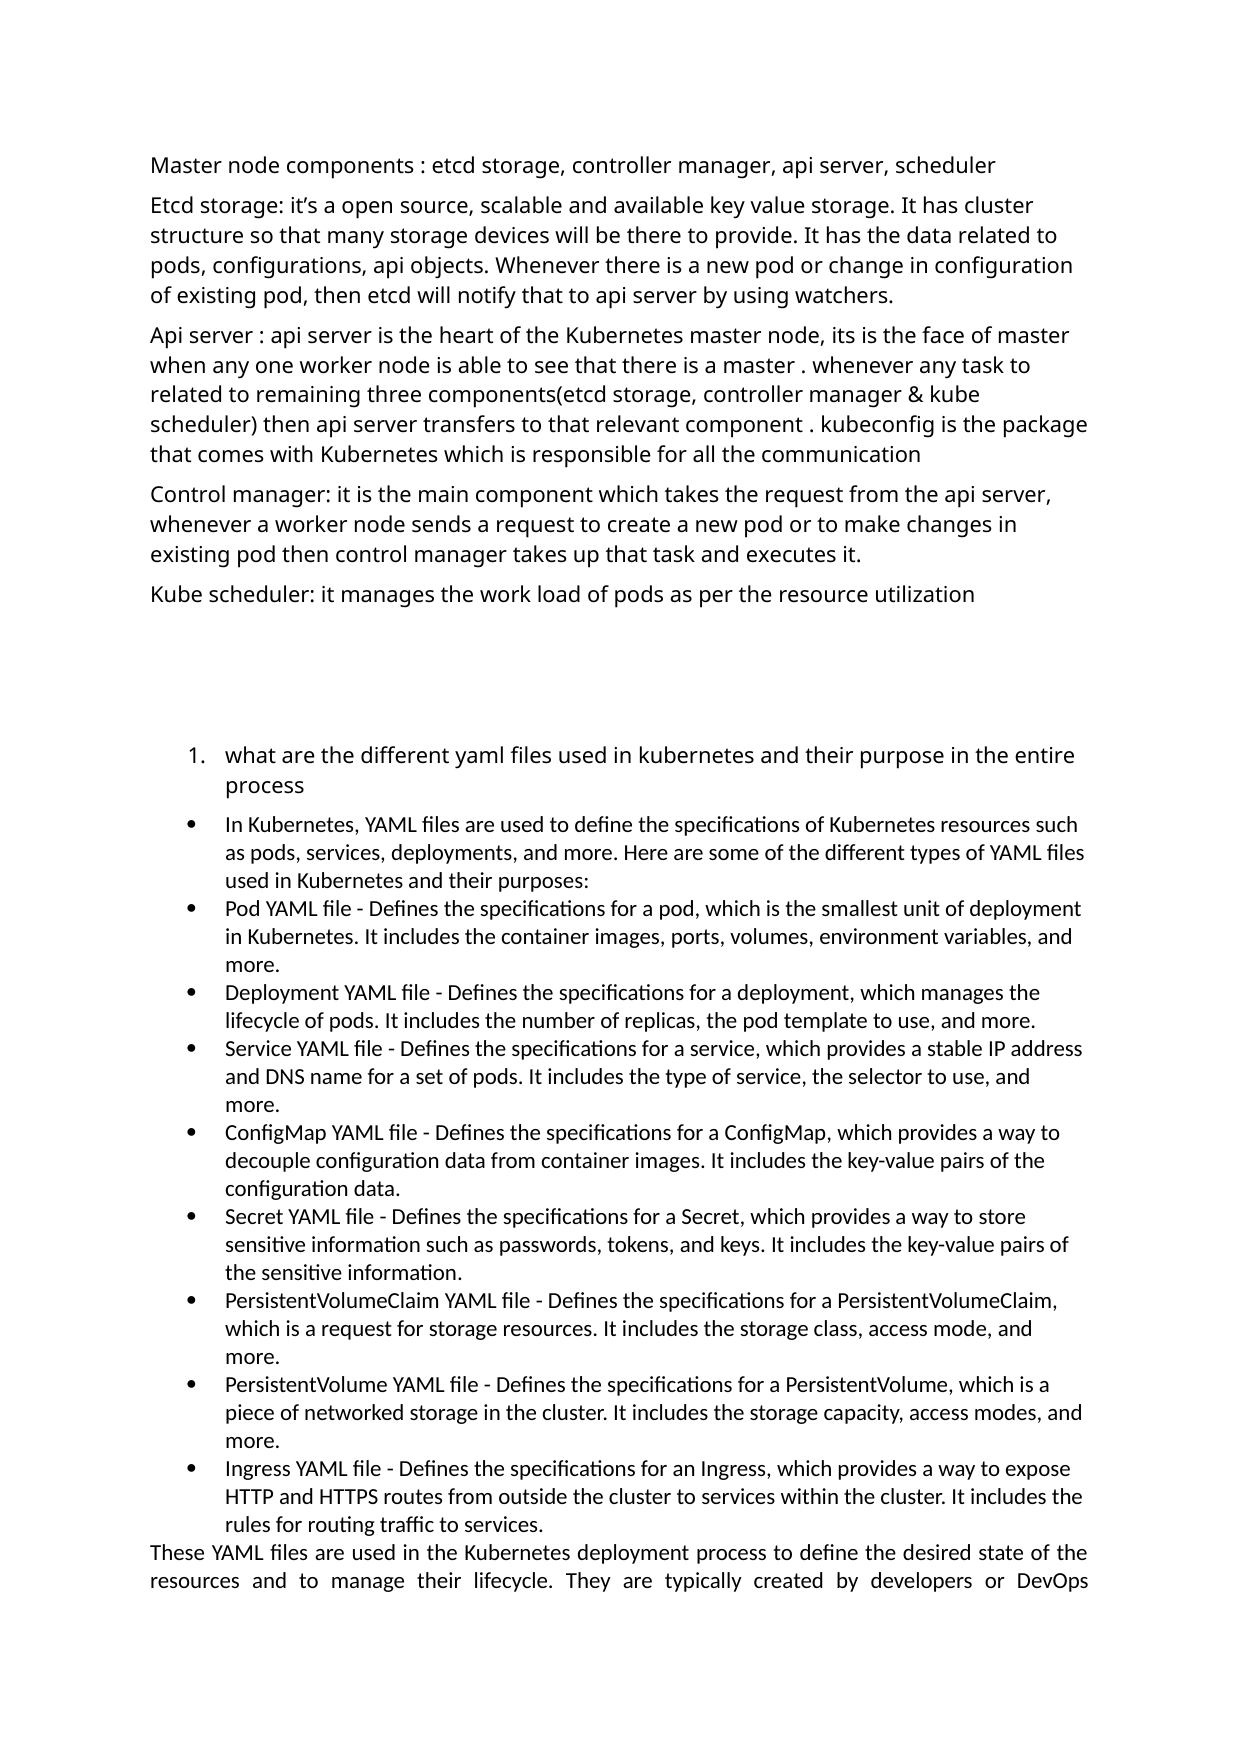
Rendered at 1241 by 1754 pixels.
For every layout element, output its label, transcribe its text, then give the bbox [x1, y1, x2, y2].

text Control manager: it is the main component which takes the request from the api server, whenever a worker node sends a request to create a new pod or to make changes in existing pod then control manager takes up that task and executes it. [150, 479, 1090, 568]
list Pod YAML file - Defines the specifications for a pod, which is the smallest unit of deployment in Kubernetes. It includes the container images, ports, volumes, environment variables, and more. [187, 894, 1090, 978]
list Ingress YAML file - Defines the specifications for an Ingress, which provides a way to expose HTTP and HTTPS routes from outside the cluster to services within the cluster. It includes the rules for routing traffic to services. [187, 1454, 1090, 1538]
list ConfigMap YAML file - Defines the specifications for a ConfigMap, which provides a way to decouple configuration data from container images. It includes the key-value pairs of the configuration data. [187, 1118, 1090, 1202]
list Deployment YAML file - Defines the specifications for a deployment, which manages the lifecycle of pods. It includes the number of replicas, the pod template to use, and more. [187, 978, 1090, 1034]
text Master node components : etcd storage, controller manager, api server, scheduler [150, 150, 1090, 180]
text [150, 1538, 1090, 1594]
text Api server : api server is the heart of the Kubernetes master node, its is the face of master when any one worker node is able to see that there is a master . whenever any task to related to remaining three components(etcd storage, controller manager & kube scheduler) then api server transfers to that relevant component . kubeconfig is the package that comes with Kubernetes which is responsible for all the communication [150, 320, 1090, 469]
list Service YAML file - Defines the specifications for a service, which provides a stable IP address and DNS name for a set of pods. It includes the type of service, the selector to use, and more. [187, 1034, 1090, 1118]
list what are the different yaml files used in kubernetes and their purpose in the entire process [187, 740, 1090, 799]
list In Kubernetes, YAML files are used to define the specifications of Kubernetes resources such as pods, services, deployments, and more. Here are some of the different types of YAML files used in Kubernetes and their purposes: [187, 810, 1090, 894]
list PersistentVolumeClaim YAML file - Defines the specifications for a PersistentVolumeClaim, which is a request for storage resources. It includes the storage class, access mode, and more. [187, 1286, 1090, 1370]
text Kube scheduler: it manages the work load of pods as per the resource utilization [150, 579, 1090, 609]
list Secret YAML file - Defines the specifications for a Secret, which provides a way to store sensitive information such as passwords, tokens, and keys. It includes the key-value pairs of the sensitive information. [187, 1202, 1090, 1286]
text Etcd storage: it’s a open source, scalable and available key value storage. It has cluster structure so that many storage devices will be there to provide. It has the data related to pods, configurations, api objects. Whenever there is a new pod or change in configuration of existing pod, then etcd will notify that to api server by using watchers. [150, 190, 1090, 309]
list PersistentVolume YAML file - Defines the specifications for a PersistentVolume, which is a piece of networked storage in the cluster. It includes the storage capacity, access modes, and more. [187, 1370, 1090, 1454]
